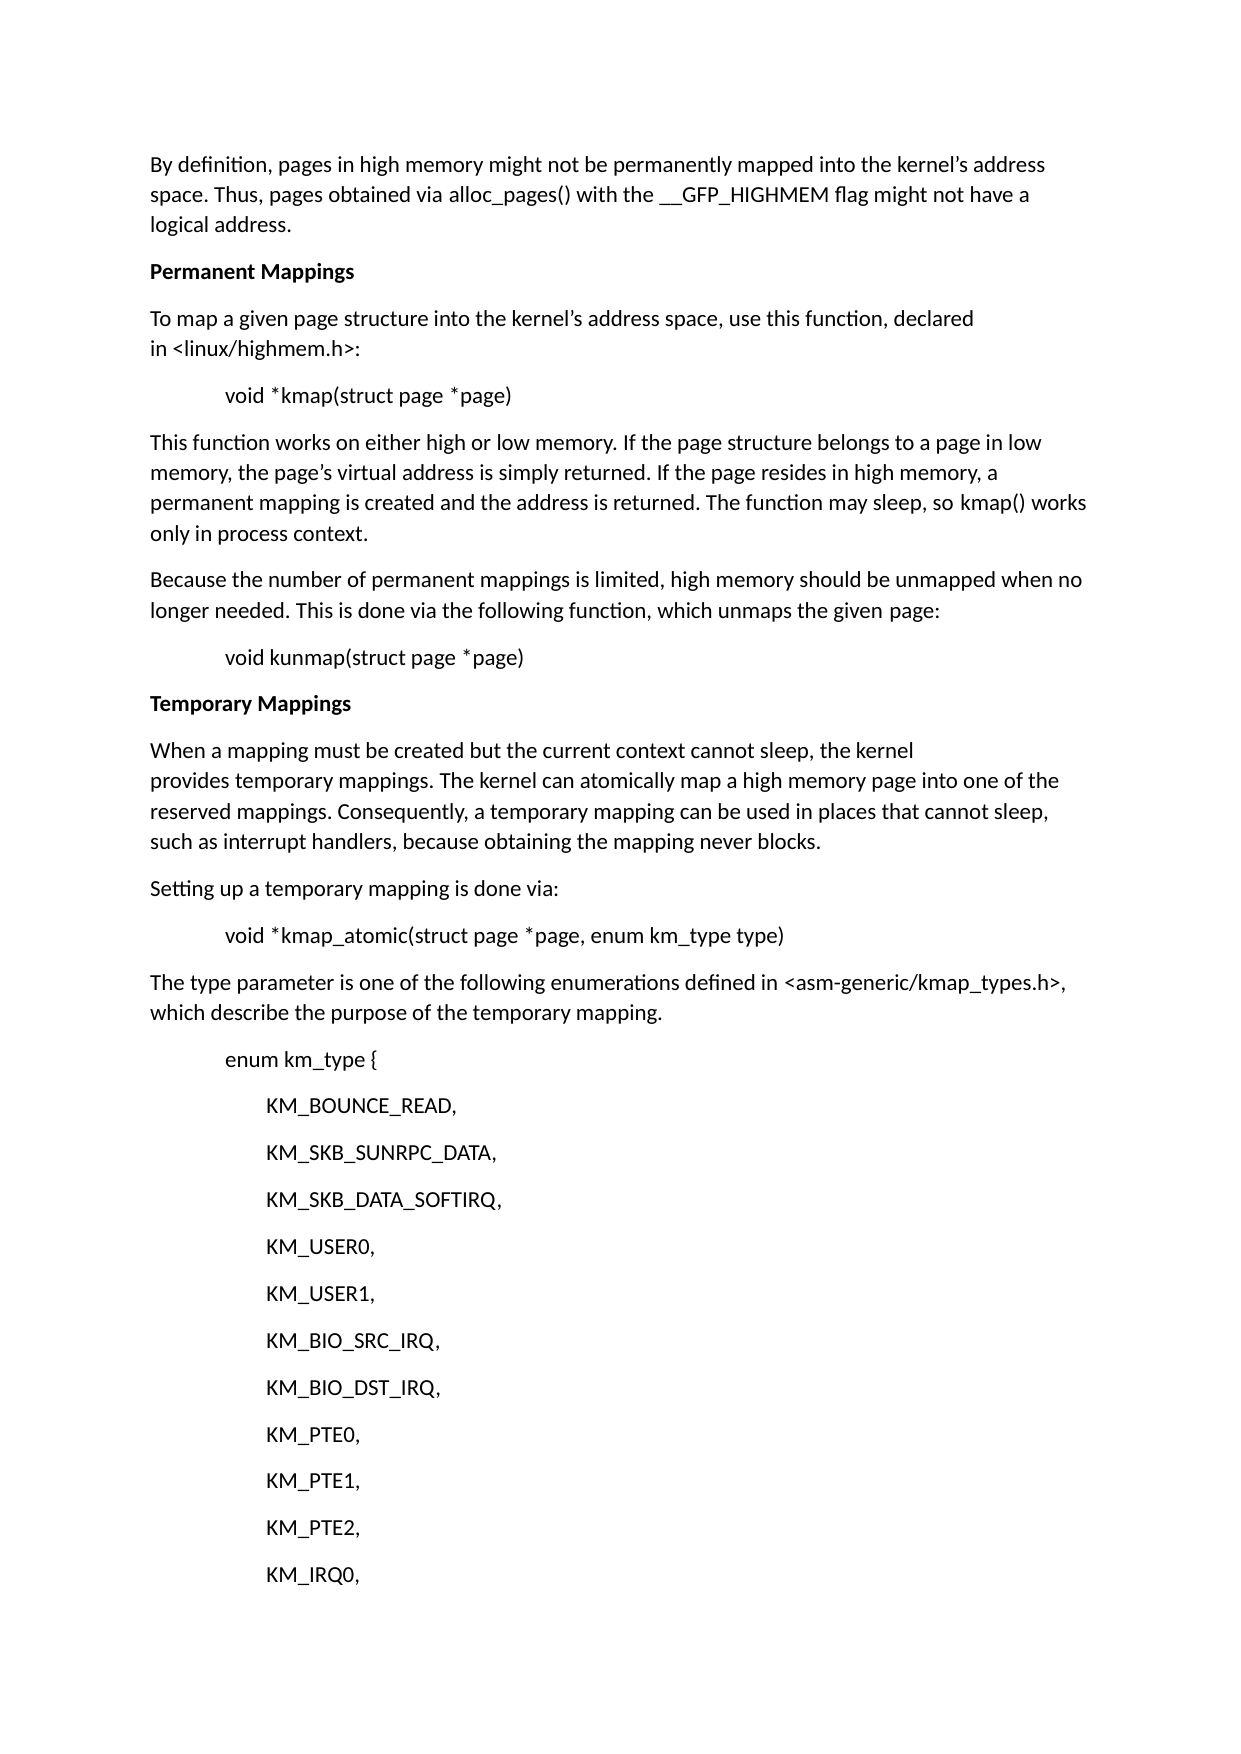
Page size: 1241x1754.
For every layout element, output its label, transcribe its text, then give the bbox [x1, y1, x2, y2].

text void *kmap(struct page *page) [150, 381, 1090, 409]
text KM_PTE0, [225, 1420, 1090, 1448]
text This function works on either high or low memory. If the page structure belongs to a page in low memory, the page’s virtual address is simply returned. If the page resides in high memory, a permanent mapping is created and the address is returned. The function may sleep, so kmap() works only in process context. [150, 428, 1090, 547]
text Temporary Mappings [150, 689, 1090, 718]
text Permanent Mappings [150, 257, 1090, 285]
text The type parameter is one of the following enumerations defined in <asm-generic/kmap_types.h>, which describe the purpose of the temporary mapping. [150, 968, 1090, 1026]
text KM_SKB_DATA_SOFTIRQ, [225, 1185, 1090, 1213]
text KM_BIO_SRC_IRQ, [225, 1326, 1090, 1354]
text KM_BOUNCE_READ, [225, 1092, 1090, 1120]
text To map a given page structure into the kernel’s address space, use this function, declared in <linux/highmem.h>: [150, 304, 1090, 362]
text void *kmap_atomic(struct page *page, enum km_type type) [150, 921, 1090, 949]
text By definition, pages in high memory might not be permanently mapped into the kernel’s address space. Thus, pages obtained via alloc_pages() with the __GFP_HIGHMEM flag might not have a logical address. [150, 150, 1090, 238]
text KM_PTE2, [225, 1513, 1090, 1542]
text KM_IRQ0, [225, 1560, 1090, 1588]
text KM_PTE1, [225, 1467, 1090, 1495]
text When a mapping must be created but the current context cannot sleep, the kernel provides temporary mappings. The kernel can atomically map a high memory page into one of the reserved mappings. Consequently, a temporary mapping can be used in places that cannot sleep, such as interrupt handlers, because obtaining the mapping never blocks. [150, 736, 1090, 855]
text Because the number of permanent mappings is limited, high memory should be unmapped when no longer needed. This is done via the following function, which unmaps the given page: [150, 566, 1090, 624]
text void kunmap(struct page *page) [150, 643, 1090, 671]
text KM_USER1, [225, 1279, 1090, 1307]
text KM_BIO_DST_IRQ, [225, 1373, 1090, 1401]
text Setting up a temporary mapping is done via: [150, 874, 1090, 902]
text KM_USER0, [225, 1232, 1090, 1260]
text KM_SKB_SUNRPC_DATA, [225, 1138, 1090, 1167]
text enum km_type { [225, 1045, 1090, 1073]
